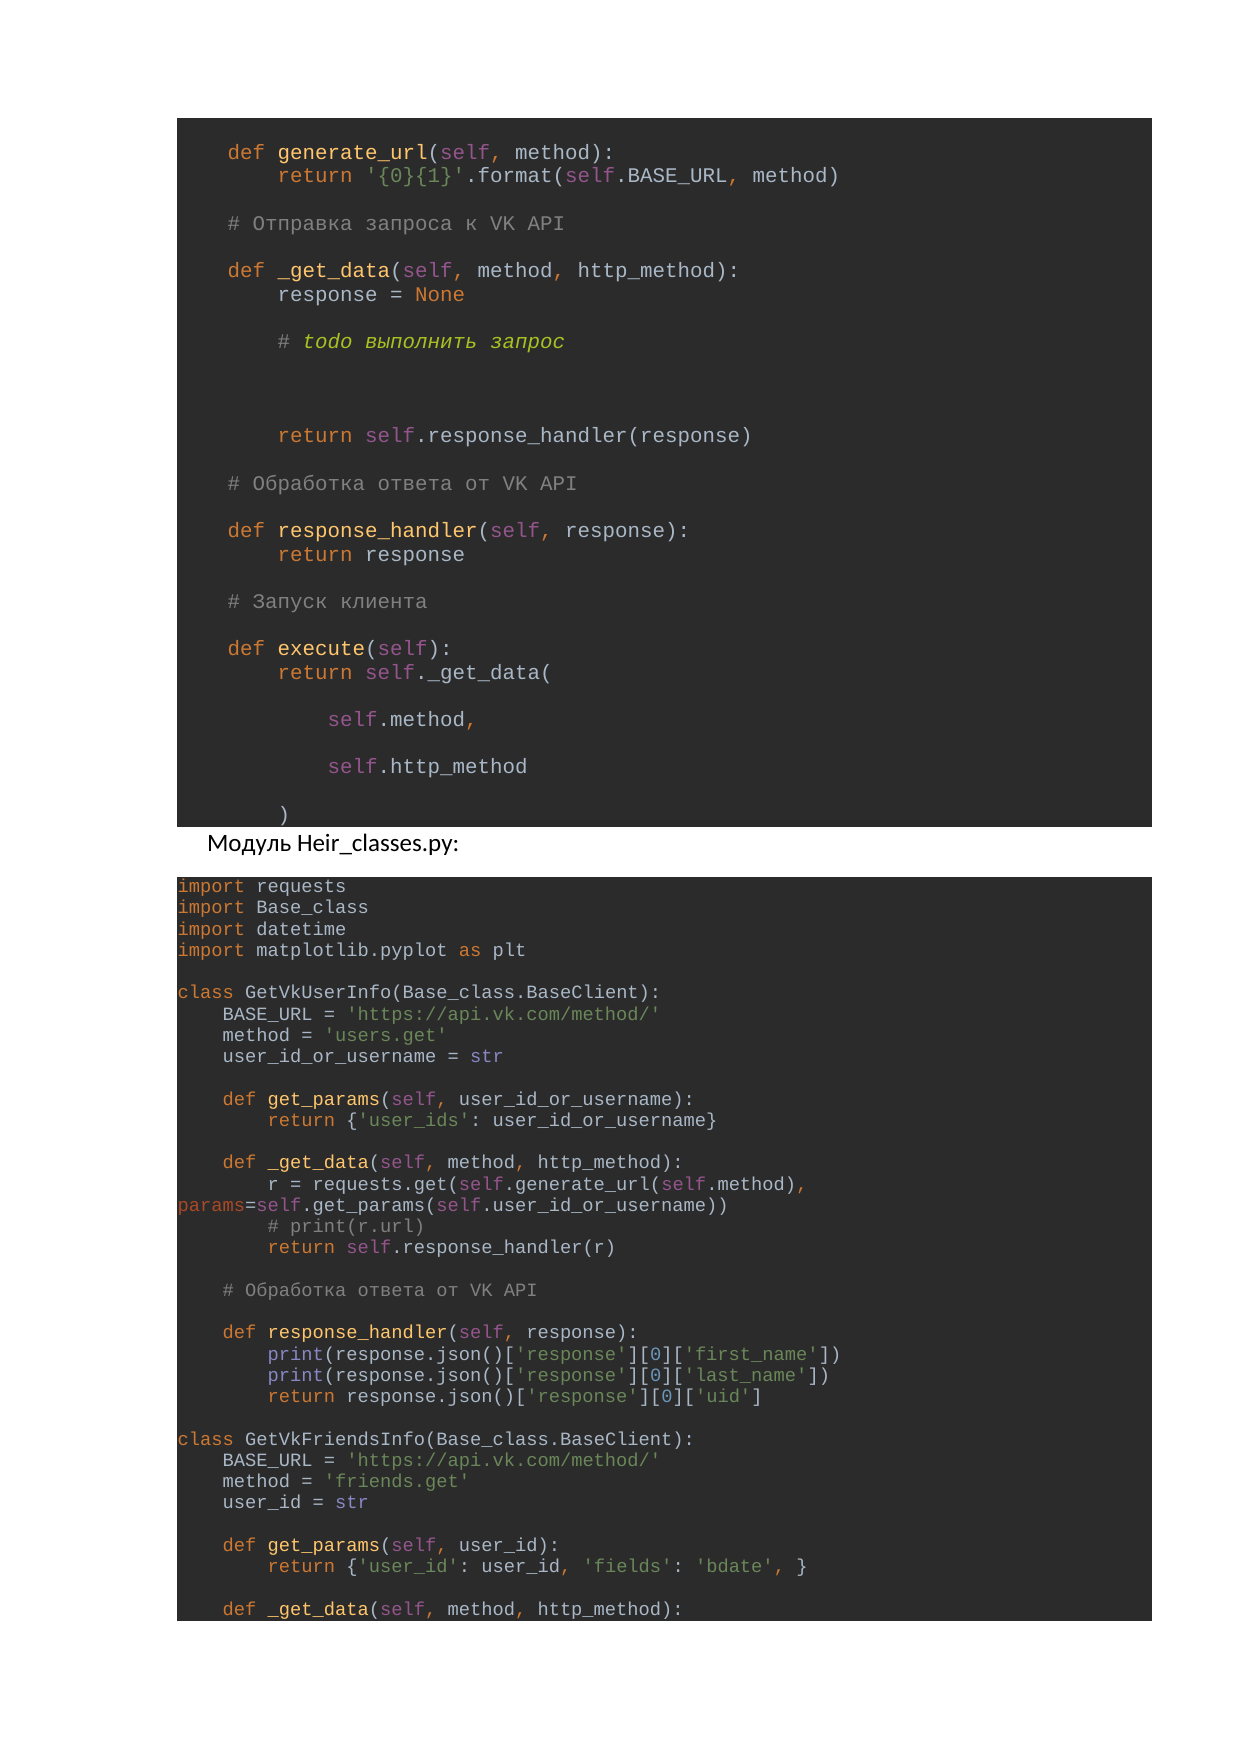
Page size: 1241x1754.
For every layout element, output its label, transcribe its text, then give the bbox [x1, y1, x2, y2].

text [177, 118, 1152, 827]
text Модуль Heir_classes.py: [118, 827, 1152, 858]
text import requests import Base_class import datetime [177, 877, 1152, 941]
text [177, 962, 1152, 1621]
text import matplotlib.pyplot as plt [177, 941, 1152, 962]
